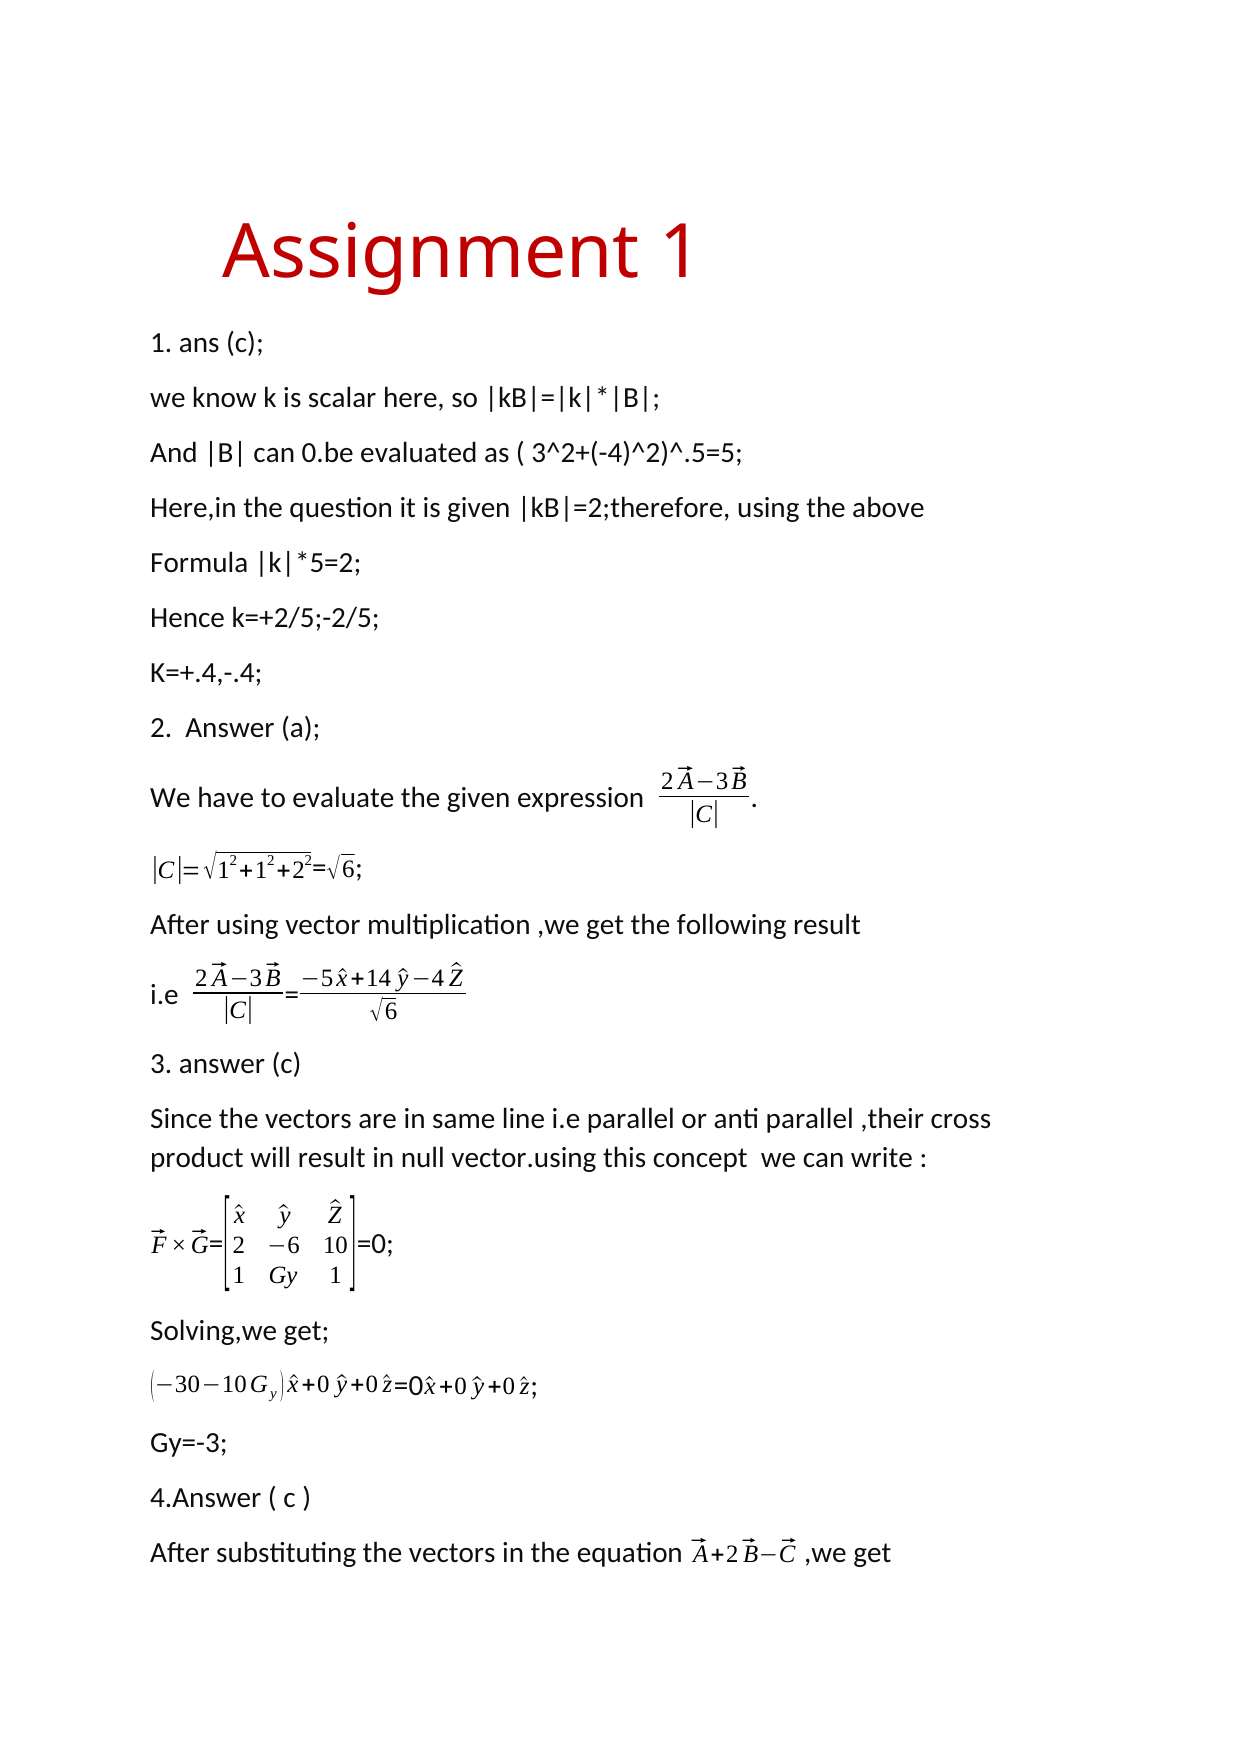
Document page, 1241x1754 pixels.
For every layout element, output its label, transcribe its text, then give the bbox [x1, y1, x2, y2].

text We have to evaluate the given expression . [150, 765, 1090, 829]
text ==0; [150, 1194, 1090, 1293]
text After substituting the vectors in the equation ,we get [150, 1534, 1090, 1570]
text 4.Answer ( c ) [150, 1479, 1090, 1515]
text Gy=-3; [150, 1424, 1090, 1460]
text Since the vectors are in same line i.e parallel or anti parallel ,their cross product will result in null vector.using this concept we can write : [150, 1101, 1090, 1174]
text 2. Answer (a); [150, 709, 1090, 745]
text =0; [150, 1367, 1090, 1405]
text 1. ans (c); [150, 324, 1090, 359]
text Assignment 1 [150, 197, 1090, 299]
text And |B| can 0.be evaluated as ( 3^2+(-4)^2)^.5=5; [150, 434, 1090, 470]
text we know k is scalar here, so |kB|=|k|*|B|; [150, 379, 1090, 414]
text =; [150, 849, 1090, 887]
text Hence k=+2/5;-2/5; [150, 599, 1090, 635]
text 3. answer (c) [150, 1045, 1090, 1081]
text i.e = [150, 961, 1090, 1026]
text After using vector multiplication ,we get the following result [150, 906, 1090, 942]
text Solving,we get; [150, 1312, 1090, 1348]
text Formula |k|*5=2; [150, 544, 1090, 580]
text K=+.4,-.4; [150, 654, 1090, 690]
text Here,in the question it is given |kB|=2;therefore, using the above [150, 489, 1090, 525]
